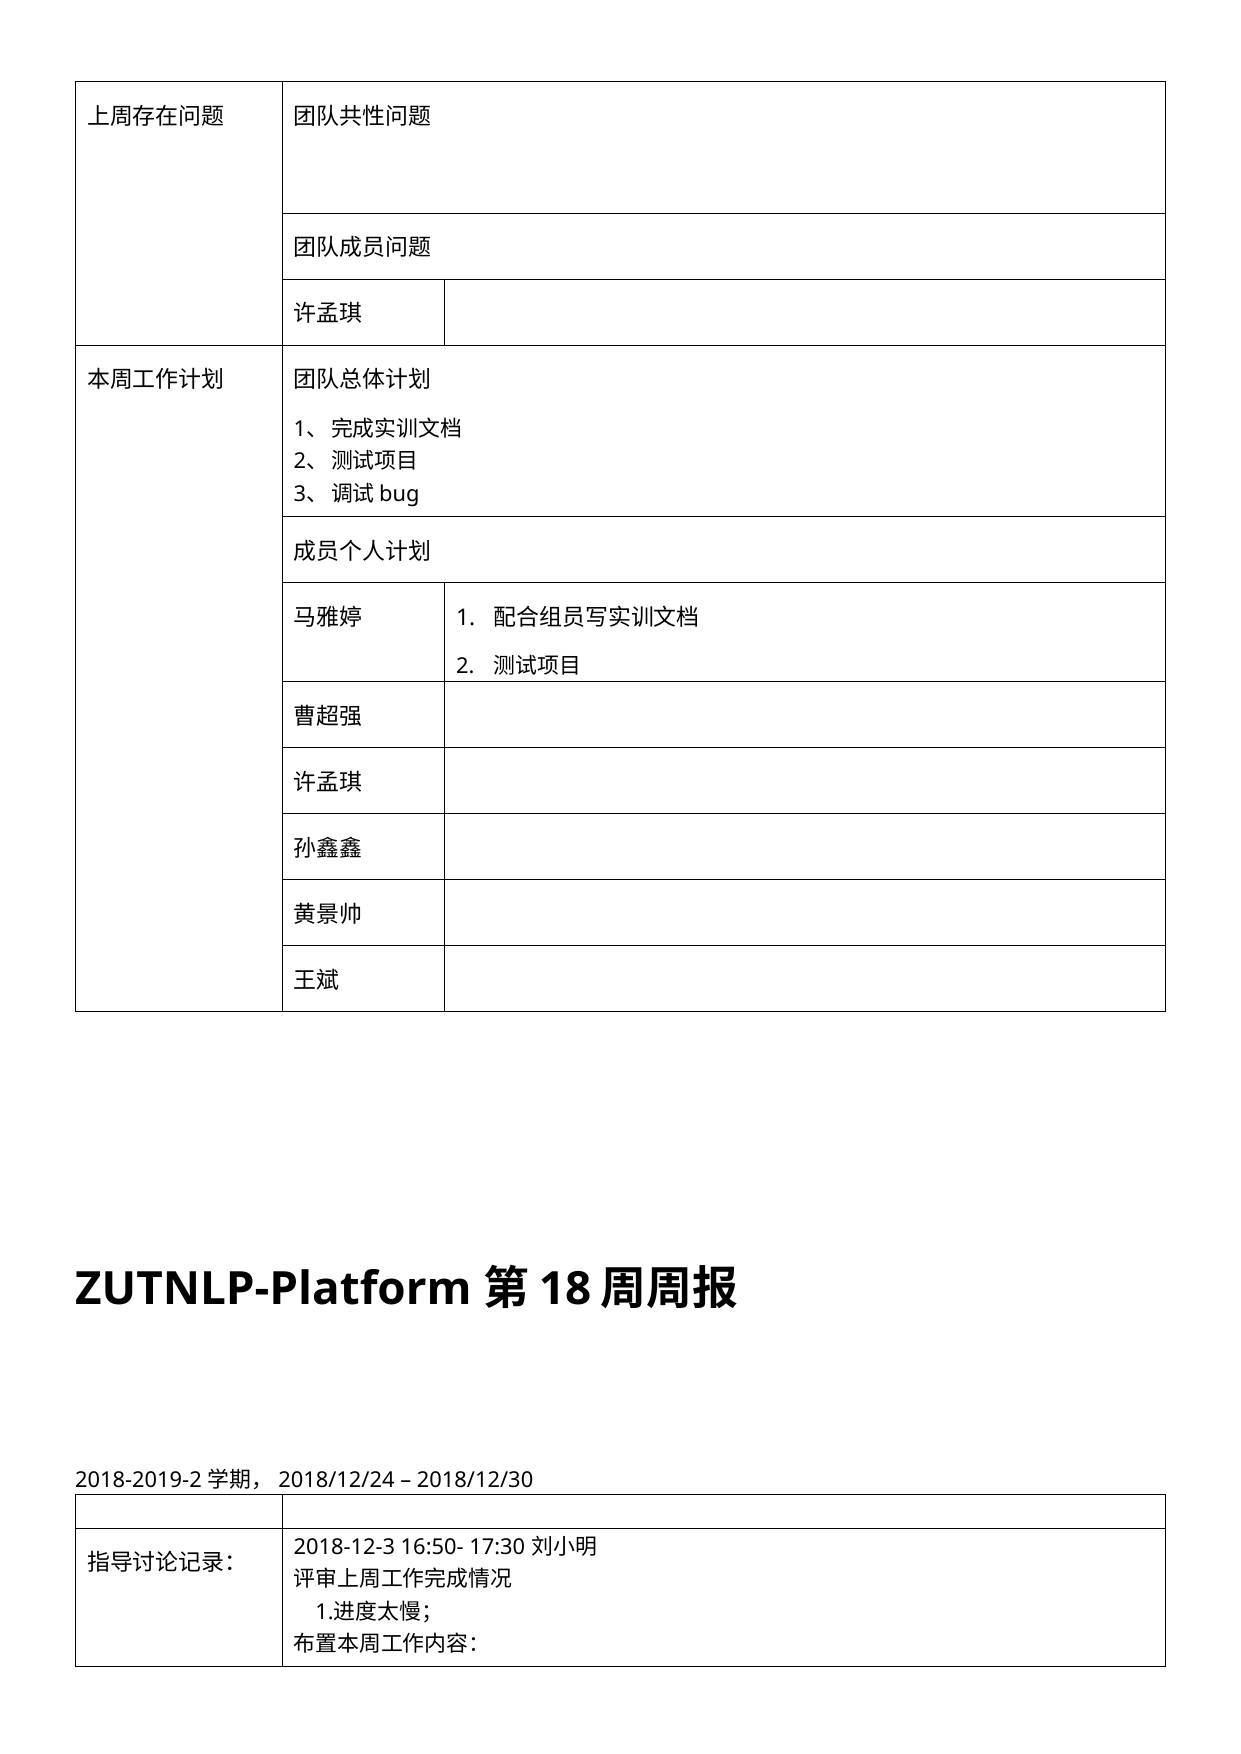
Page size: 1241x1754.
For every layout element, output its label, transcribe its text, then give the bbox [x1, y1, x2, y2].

table_cell 指导讨论记录： [76, 1529, 282, 1666]
table_cell 孙鑫鑫 [283, 814, 444, 879]
table_cell [445, 814, 1165, 879]
table_cell 黄景帅 [283, 880, 444, 945]
table_cell 王斌 [283, 946, 444, 1011]
table_cell 团队共性问题 [283, 82, 1165, 212]
table_header [283, 1495, 1165, 1527]
table_cell [445, 946, 1165, 1011]
table_header [76, 1495, 282, 1527]
text 2018-2019-2 学期， 2018/12/24 – 2018/12/30 [75, 1461, 1165, 1494]
table_cell [445, 280, 1165, 344]
table_cell 曹超强 [283, 682, 444, 747]
table_cell 许孟琪 [283, 748, 444, 813]
table_cell 配合组员写实训文档 测试项目 [445, 583, 1165, 681]
table_cell [445, 880, 1165, 945]
table_cell 许孟琪 [283, 280, 444, 344]
table_cell 本周工作计划 [76, 346, 282, 1011]
subtitle ZUTNLP-Platform 第18周周报 [75, 1236, 1165, 1333]
table_cell 团队总体计划 完成实训文档 测试项目 调试bug [283, 346, 1165, 516]
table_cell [283, 1529, 1165, 1666]
table_cell 成员个人计划 [283, 517, 1165, 582]
table_cell 马雅婷 [283, 583, 444, 681]
table_cell 上周存在问题 [76, 82, 282, 344]
table_cell [445, 682, 1165, 747]
table_cell 团队成员问题 [283, 214, 1165, 278]
table_cell [445, 748, 1165, 813]
